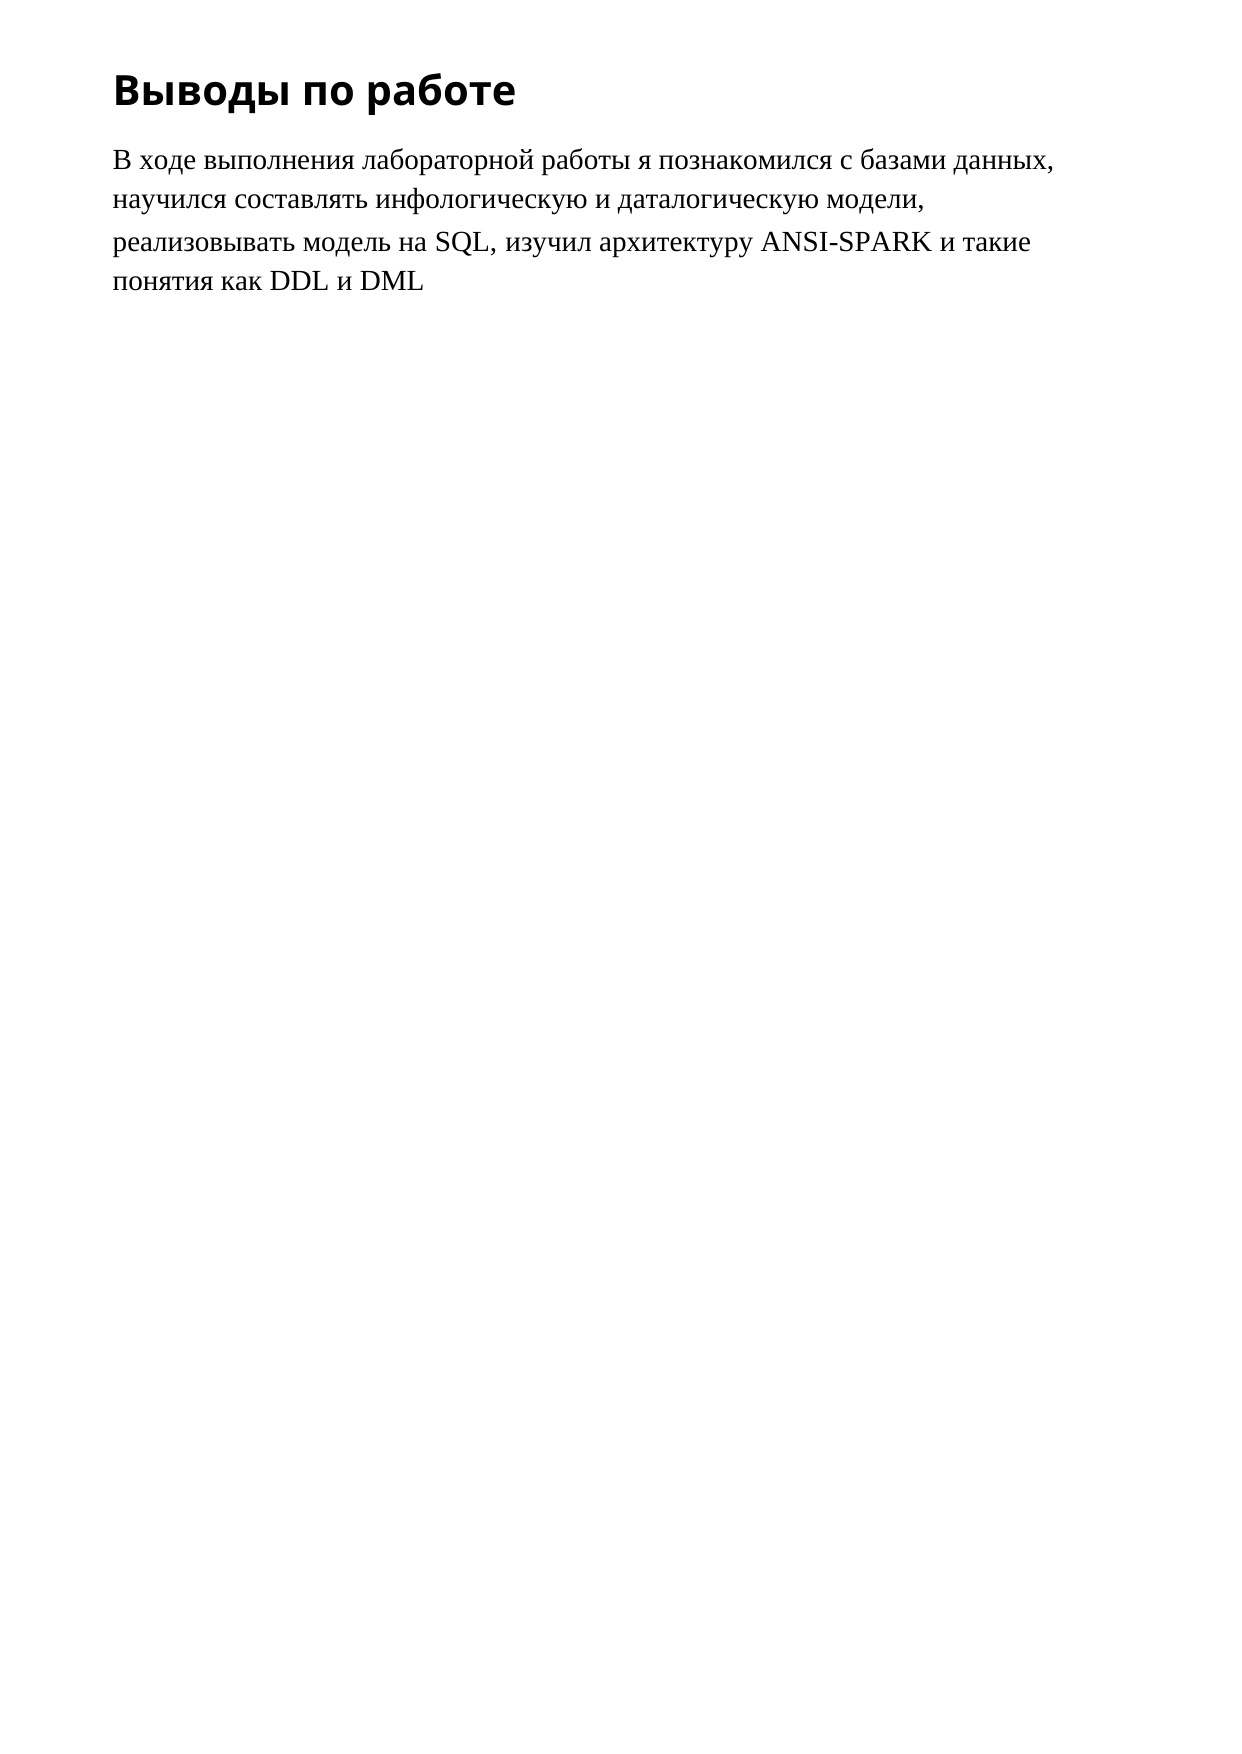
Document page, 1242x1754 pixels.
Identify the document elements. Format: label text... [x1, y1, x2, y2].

text В ходе выполнения лабораторной работы я познакомился с базами данных, научился составлять инфологическую и даталогическую модели, реализовывать модель на SQL, изучил архитектуру ANSI-SPARK и такие понятия как DDL и DML [112, 142, 1092, 297]
subtitle Выводы по работе [112, 60, 1092, 117]
